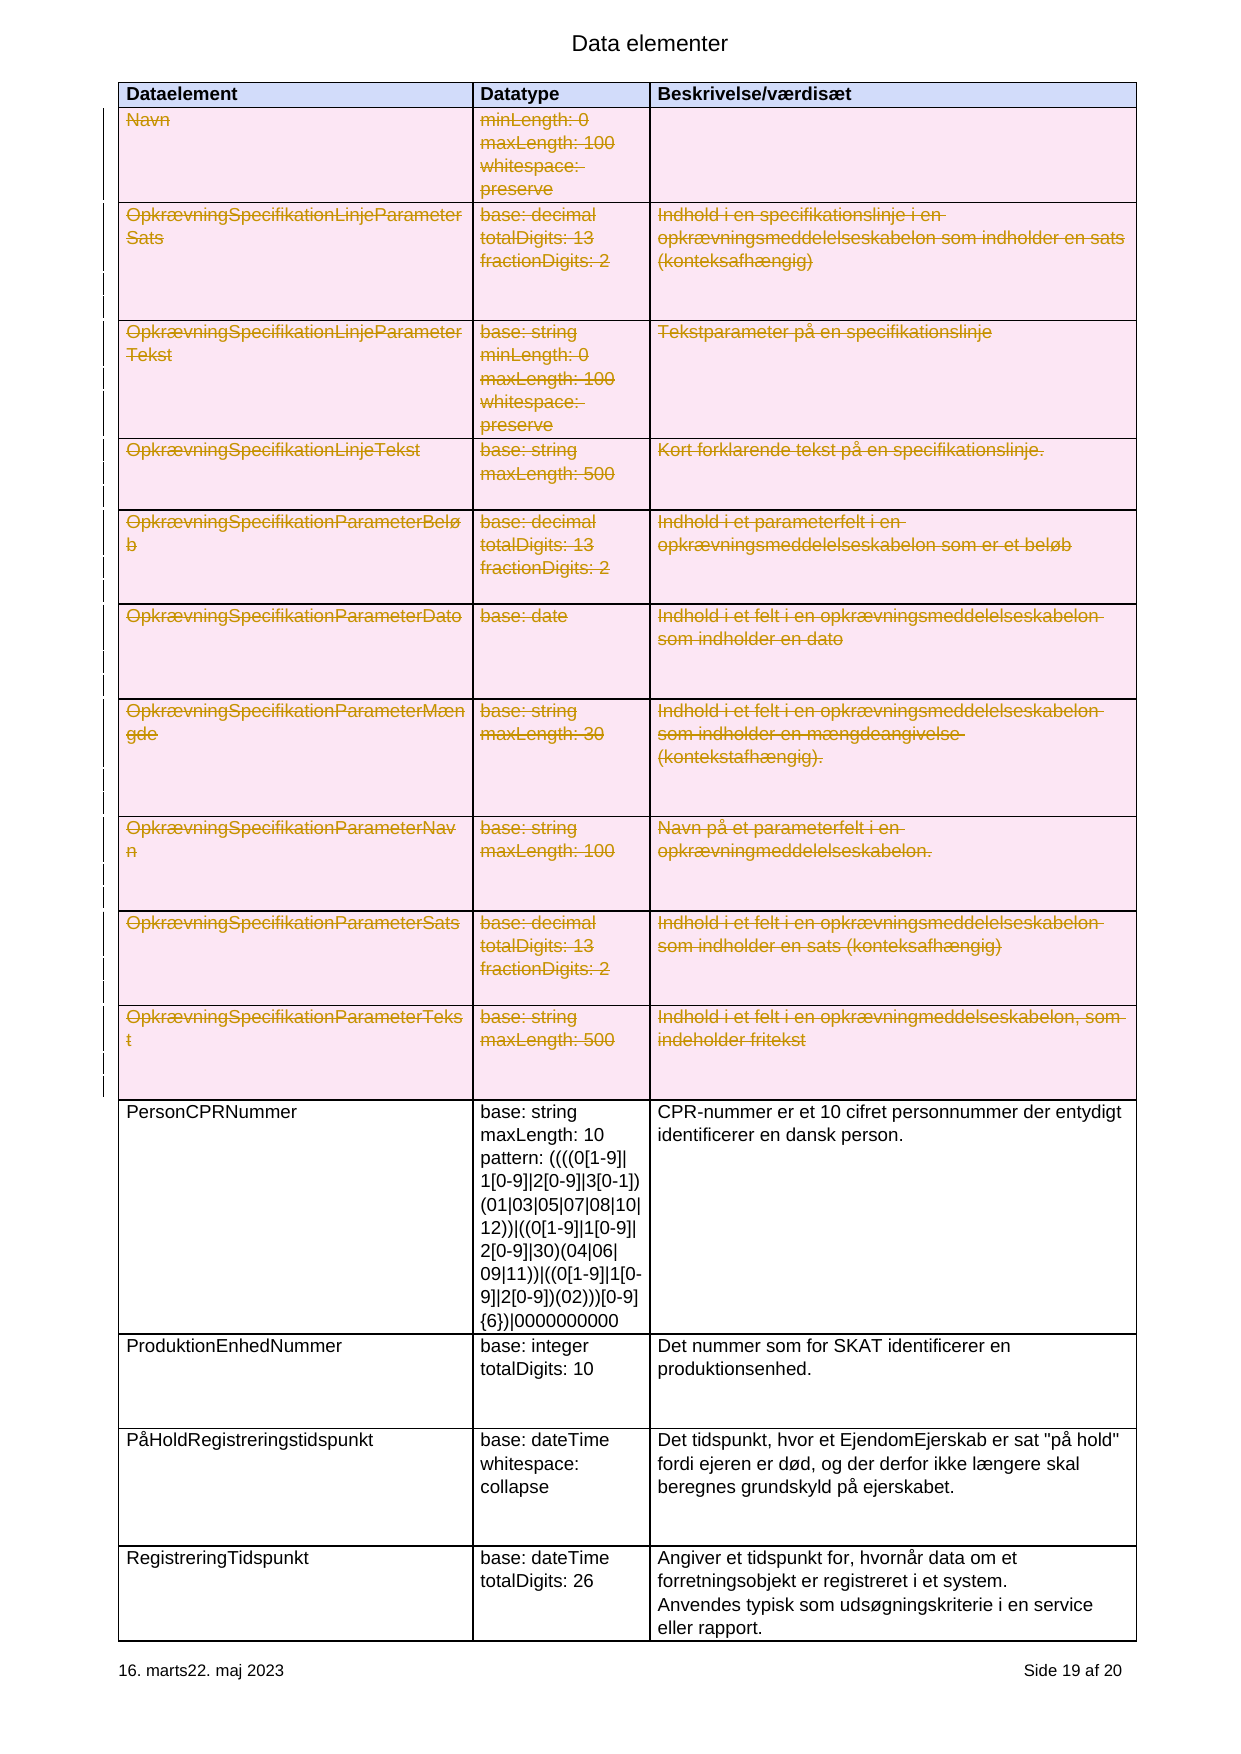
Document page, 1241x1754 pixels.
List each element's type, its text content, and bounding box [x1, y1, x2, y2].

table_cell PersonCPRNummer [119, 1101, 472, 1333]
table_cell base: string maxLength: 10 pattern: ((((0[1-9]|1[0-9]|2[0-9]|3[0-1])(01|03|05|07|08|10|12))|((0[1-9]|1[0-9]|2[0-9]|30)(04|06|09|11))|((0[1-9]|1[0-9]|2[0-9])(02)))[0-9]{6})|0000000000 [474, 1101, 649, 1333]
table_cell Det tidspunkt, hvor et EjendomEjerskab er sat "på hold" fordi ejeren er død, og der derfor ikke længere skal beregnes grundskyld på ejerskabet. [651, 1429, 1136, 1545]
table_cell CPR-nummer er et 10 cifret personnummer der entydigt identificerer en dansk person. [651, 1101, 1136, 1333]
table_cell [474, 1547, 649, 1640]
table_cell ProduktionEnhedNummer [119, 1335, 472, 1428]
table_header Dataelement [119, 83, 472, 107]
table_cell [119, 1547, 472, 1640]
table_cell Det nummer som for SKAT identificerer en produktionsenhed. [651, 1335, 1136, 1428]
table_cell base: dateTime whitespace: collapse [474, 1429, 649, 1545]
table_header Beskrivelse/værdisæt [651, 83, 1136, 107]
table_cell base: integer totalDigits: 10 [474, 1335, 649, 1428]
table_header Datatype [474, 83, 649, 107]
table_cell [651, 1547, 1136, 1640]
table_cell PåHoldRegistreringstidspunkt [119, 1429, 472, 1545]
